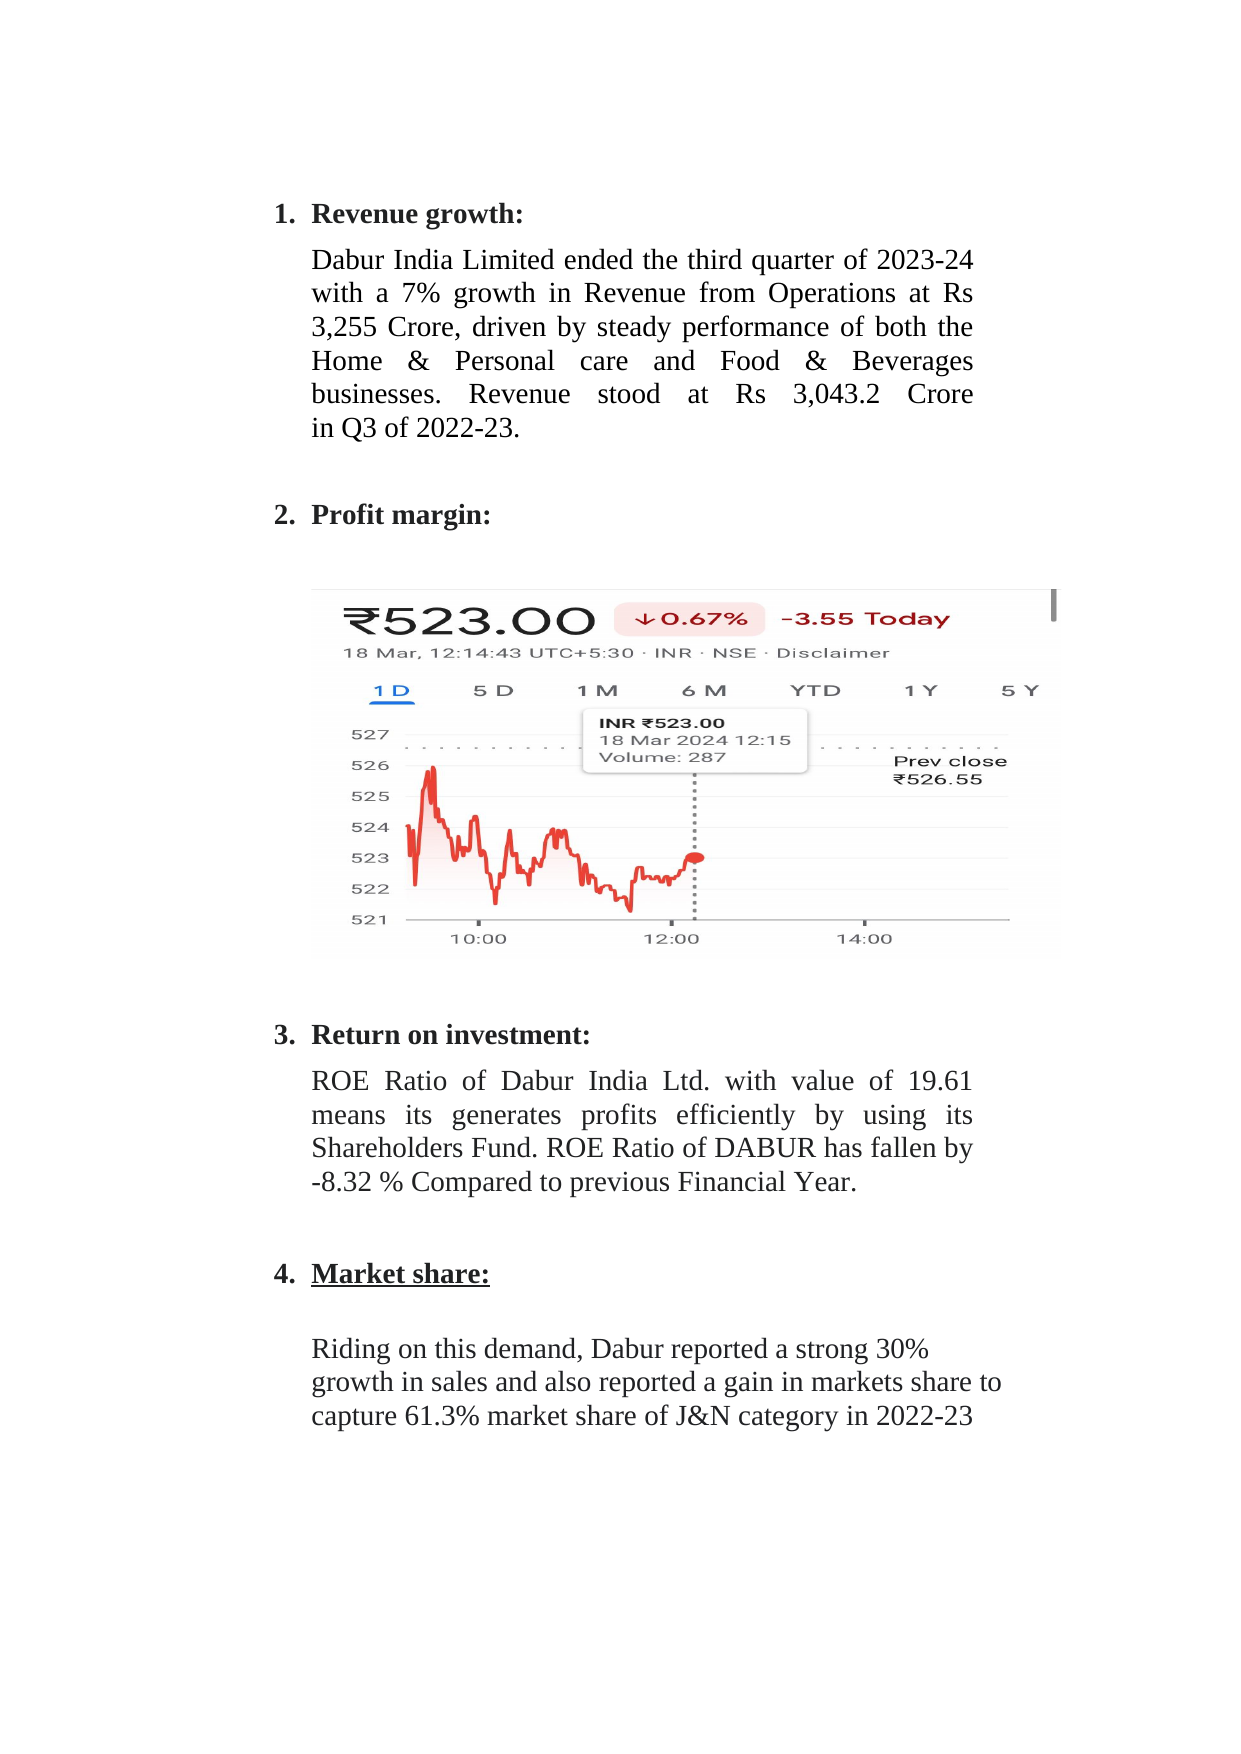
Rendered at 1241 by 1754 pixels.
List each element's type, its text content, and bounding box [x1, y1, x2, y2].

text Dabur India Limited ended the third quarter of 2023-24 with a 7% growth in Revenue from Operations at Rs 3,255 Crore, driven by steady performance of both the Home & Personal care and Food & Beverages businesses. Revenue stood at Rs 3,043.2 Crore in Q3 of 2022-23. [311, 242, 974, 443]
list Market share: [274, 1256, 974, 1290]
picture [311, 589, 1062, 959]
list Profit margin: [274, 497, 974, 531]
list Return on investment: [274, 1017, 974, 1051]
list Riding on this demand, Dabur reported a strong 30% growth in sales and also reported a gain in markets share to capture 61.3% market share of J&N category in 2022-23 [311, 1331, 1019, 1432]
list Revenue growth: [274, 196, 974, 229]
text ROE Ratio of Dabur India Ltd. with value of 19.61 means its generates profits efficiently by using its Shareholders Fund. ROE Ratio of DABUR has fallen by -8.32 % Compared to previous Financial Year. [311, 1063, 974, 1198]
